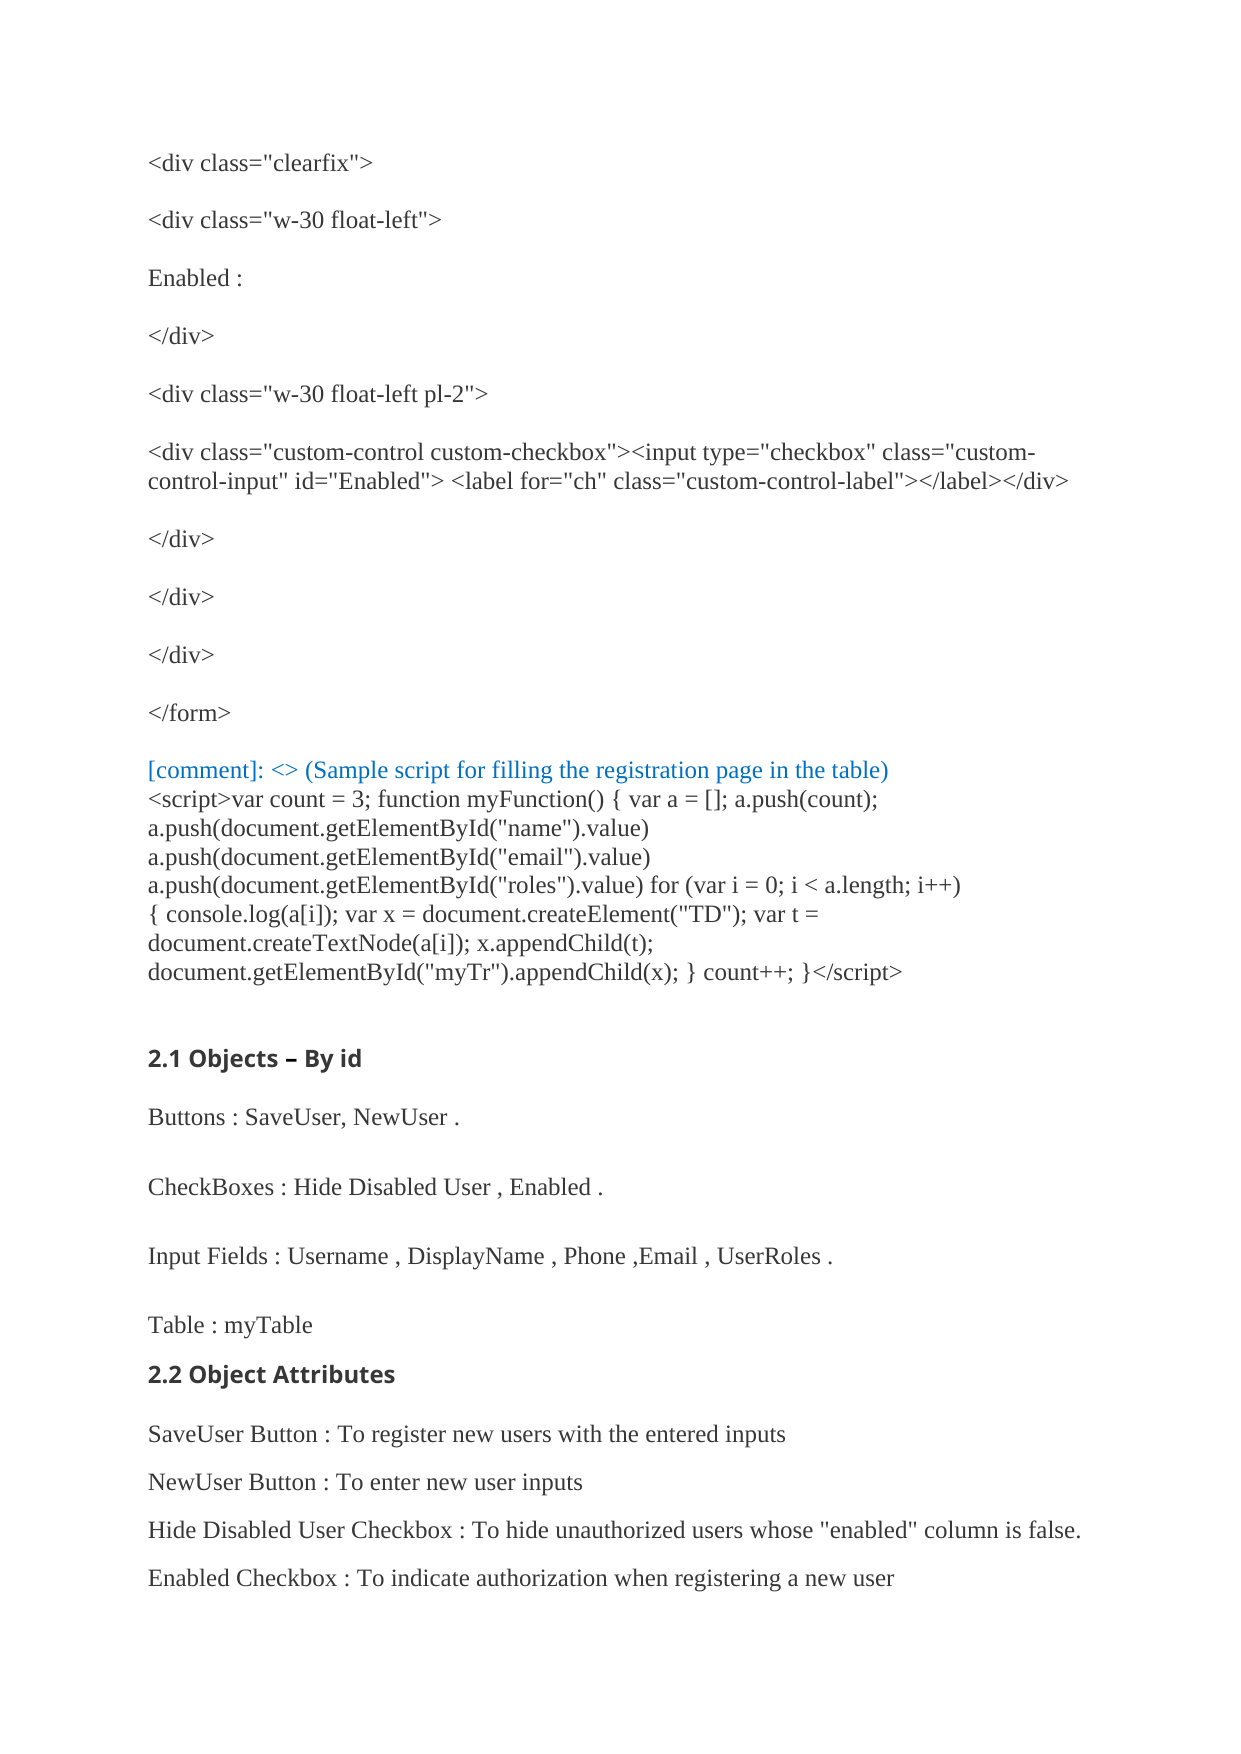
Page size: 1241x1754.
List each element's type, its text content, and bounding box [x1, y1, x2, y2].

text </div> [148, 640, 1093, 668]
text 2.2 Object Attributes [148, 1358, 1093, 1391]
text NewUser Button : To enter new user inputs [148, 1467, 1093, 1496]
text Enabled Checkbox : To indicate authorization when registering a new user [148, 1563, 1093, 1591]
text <div class="w-30 float-left pl-2"> [148, 379, 1093, 408]
text <div class="clearfix"> [148, 148, 1093, 176]
text Hide Disabled User Checkbox : To hide unauthorized users whose "enabled" column is false. [148, 1515, 1093, 1544]
text </div> [148, 582, 1093, 611]
text </form> [148, 698, 1093, 726]
text <script>var count = 3; function myFunction() { var a = []; a.push(count); a.push(document.getElementById("name").value) a.push(document.getElementById("email").value) a.push(document.getElementById("roles").value) for (var i = 0; i < a.length; i++) { console.log(a[i]); var x = document.createElement("TD"); var t = document.createTextNode(a[i]); x.appendChild(t); document.getElementById("myTr").appendChild(x); } count++; }</script> [148, 784, 1093, 986]
text CheckBoxes : Hide Disabled User , Enabled . [148, 1172, 1093, 1201]
text Table : myTable [148, 1311, 1093, 1339]
text </div> [148, 524, 1093, 553]
text SaveUser Button : To register new users with the entered inputs [148, 1419, 1093, 1448]
text </div> [148, 321, 1093, 350]
text 2.1 Objects – By id [148, 1041, 1093, 1075]
text Enabled : [148, 263, 1093, 292]
text <div class="custom-control custom-checkbox"><input type="checkbox" class="custom-control-input" id="Enabled"> <label for="ch" class="custom-control-label"></label></div> [148, 437, 1093, 495]
text [comment]: <> (Sample script for filling the registration page in the table) [148, 756, 1093, 784]
text Input Fields : Username , DisplayName , Phone ,Email , UserRoles . [148, 1241, 1093, 1270]
text Buttons : SaveUser, NewUser . [148, 1102, 1093, 1131]
text <div class="w-30 float-left"> [148, 206, 1093, 234]
